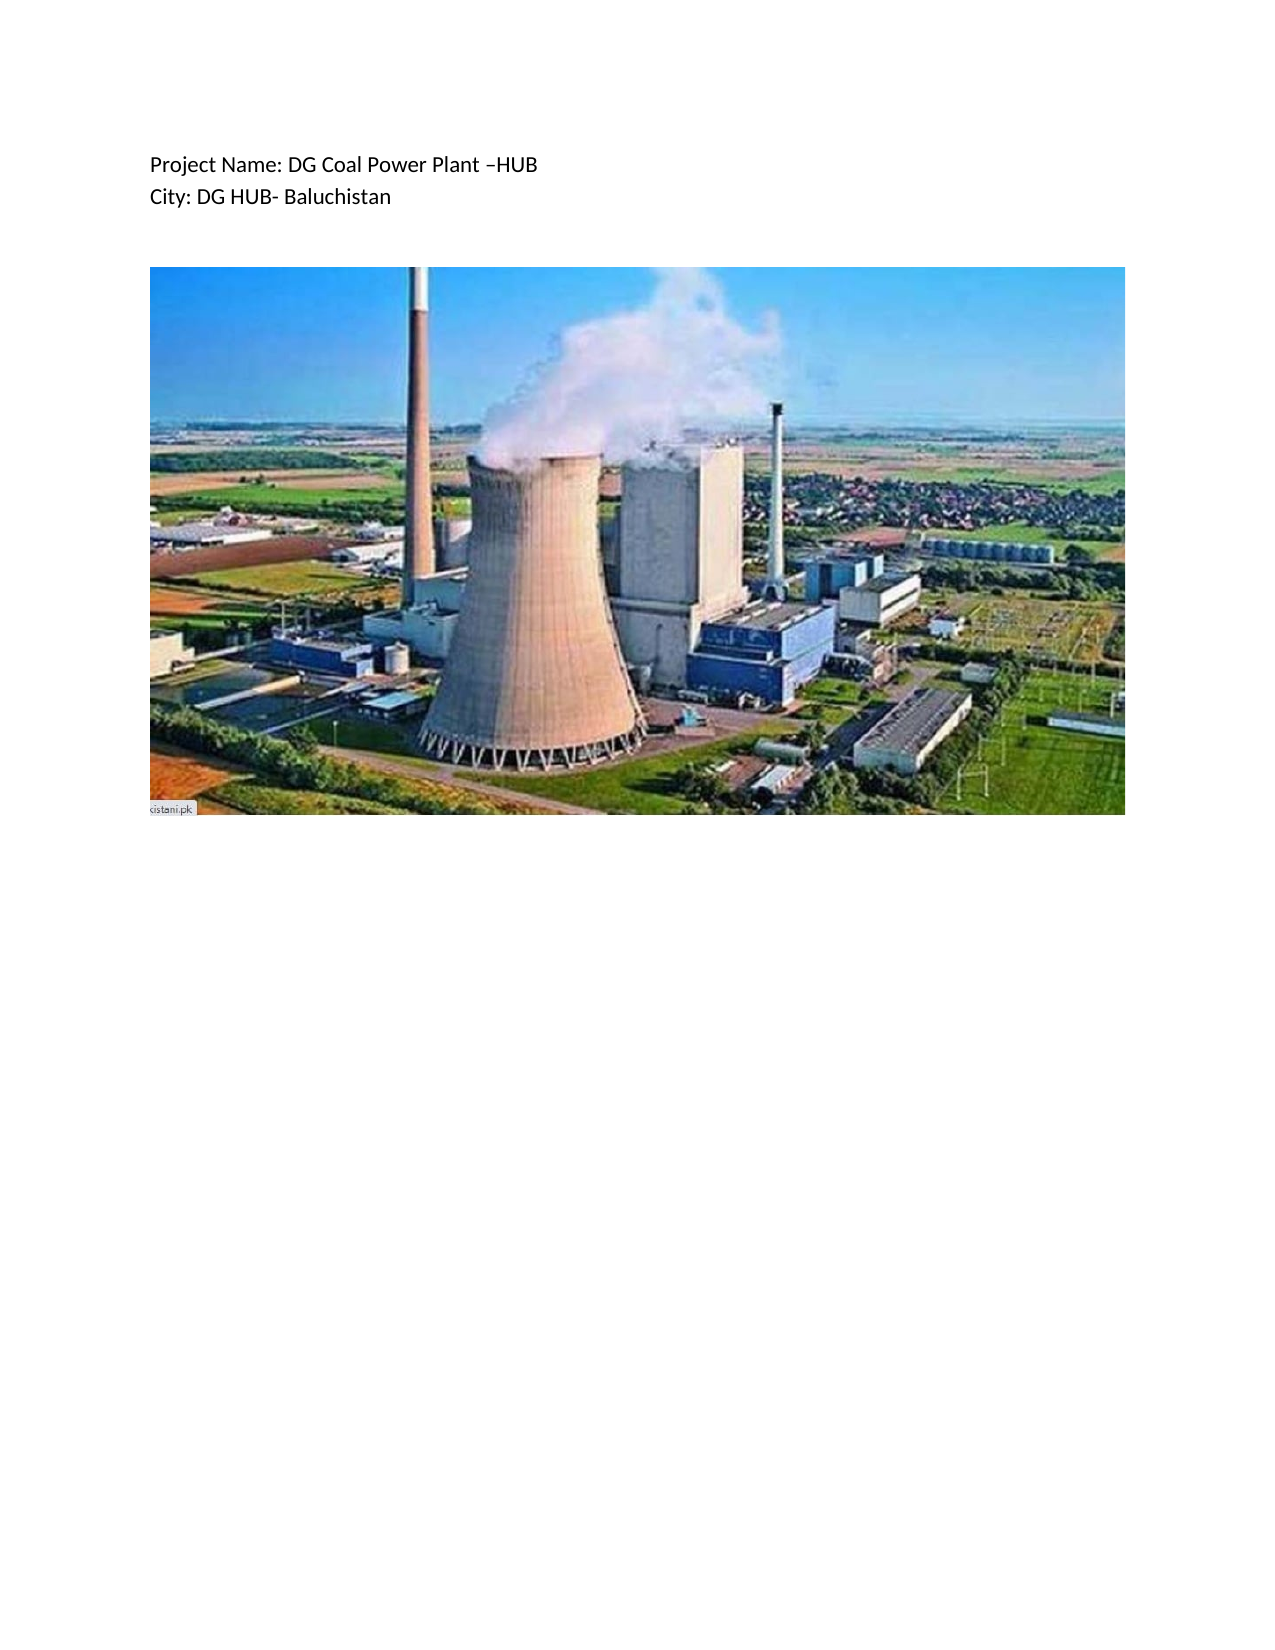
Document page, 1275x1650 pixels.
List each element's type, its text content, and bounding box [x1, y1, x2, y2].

text Project Name: DG Coal Power Plant –HUB City: DG HUB- Baluchistan [150, 150, 1125, 242]
picture [150, 267, 1125, 816]
